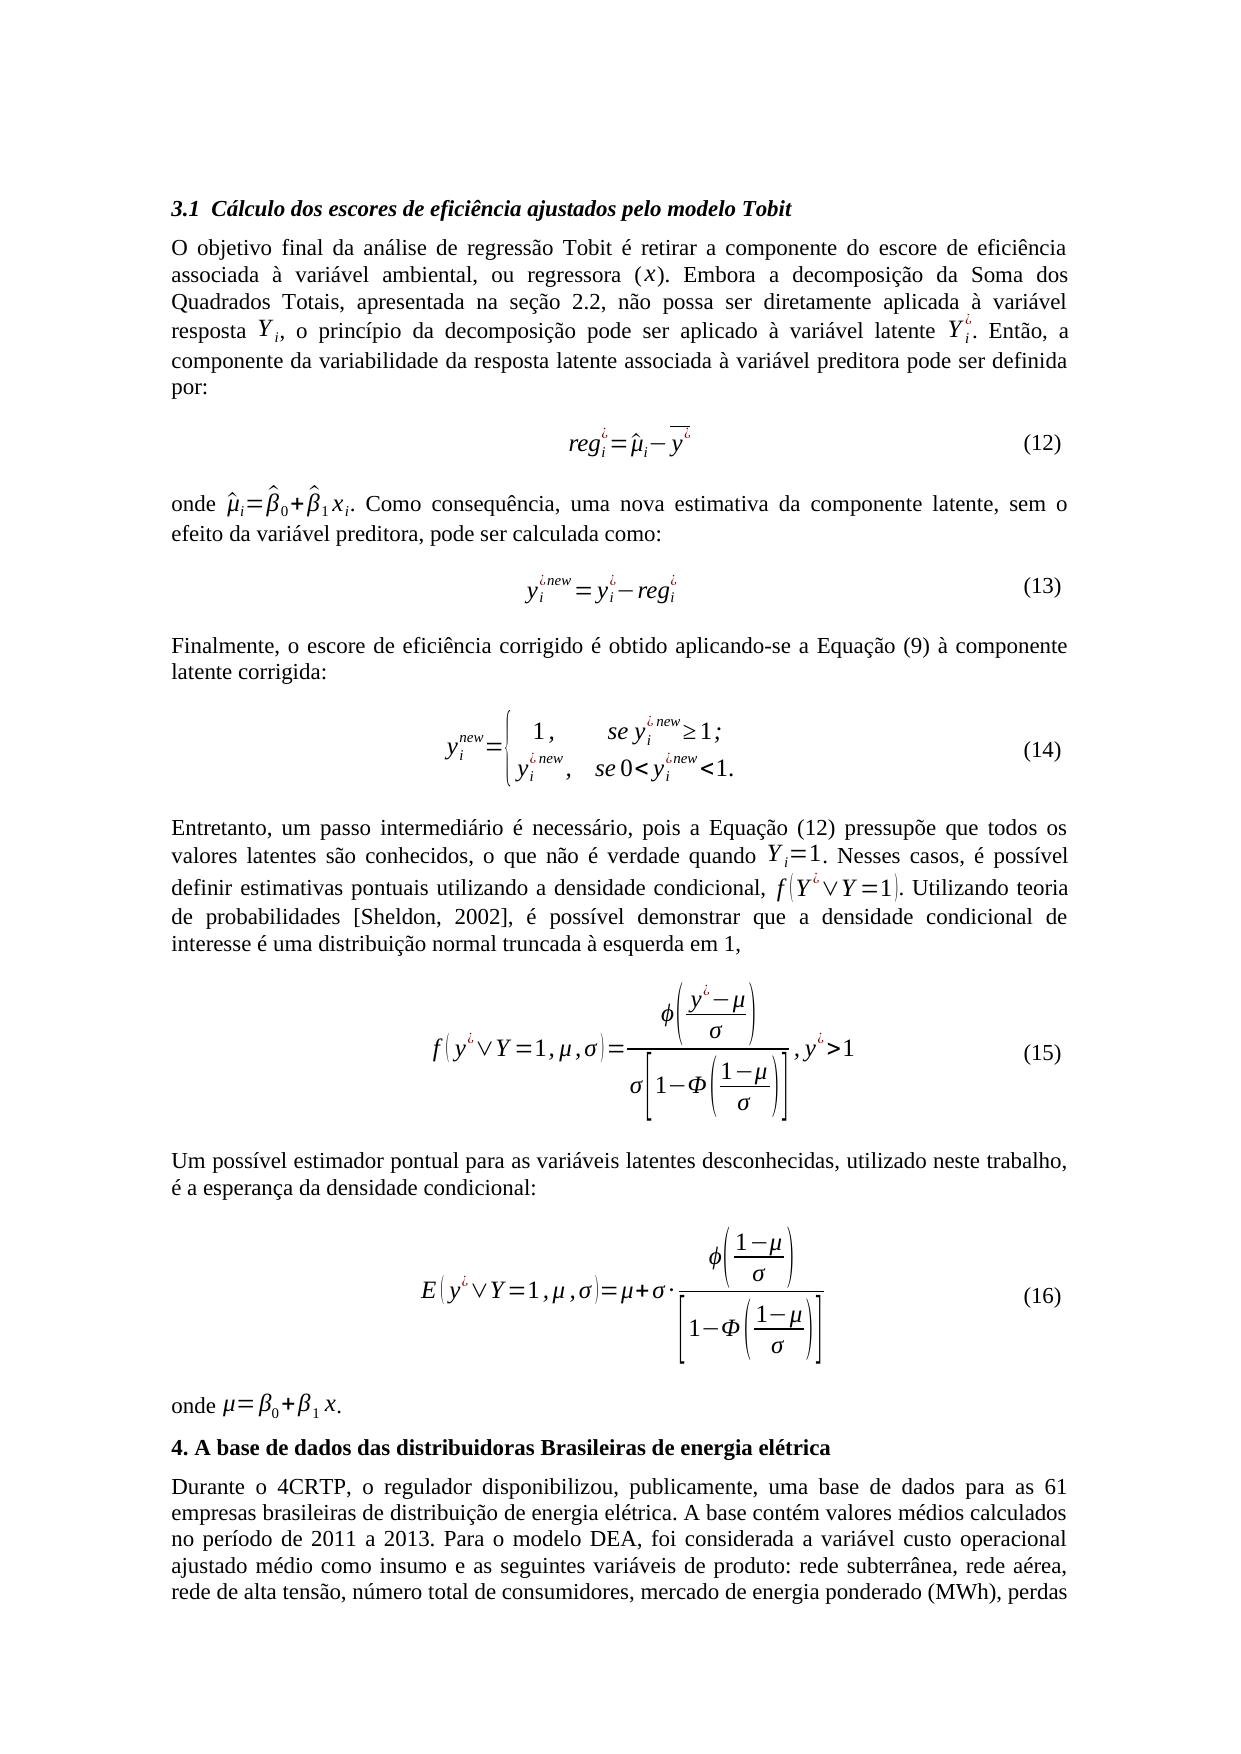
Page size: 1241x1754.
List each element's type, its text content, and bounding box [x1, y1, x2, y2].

table_header [160, 697, 747, 801]
text O objetivo final da análise de regressão Tobit é retirar a componente do escore de eficiência associada à variável ambiental, ou regressora (). Embora a decomposição da Soma dos Quadrados Totais, apresentada na seção 2.2, não possa ser diretamente aplicada à variável resposta , o princípio da decomposição pode ser aplicado à variável latente . Então, a componente da variabilidade da resposta latente associada à variável preditora pode ser definida por: [171, 234, 1069, 399]
text onde . [171, 1390, 1069, 1421]
table_header (14) [747, 697, 1073, 801]
table_header [160, 559, 688, 619]
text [171, 1473, 1069, 1604]
text onde . Como consequência, uma nova estimativa da componente latente, sem o efeito da variável preditora, pode ser calculada como: [171, 485, 1069, 547]
table_header (16) [836, 1213, 1073, 1378]
table_header [160, 1213, 836, 1378]
text 4. A base de dados das distribuidoras Brasileiras de energia elétrica [171, 1434, 1069, 1460]
text Entretanto, um passo intermediário é necessário, pois a Equação (12) pressupõe que todos os valores latentes são conhecidos, o que não é verdade quando . Nesses casos, é possível definir estimativas pontuais utilizando a densidade condicional, . Utilizando teoria de probabilidades [Sheldon, 2002], é possível demonstrar que a densidade condicional de interesse é uma distribuição normal truncada à esquerda em 1, [171, 813, 1069, 956]
table_header [160, 412, 703, 473]
table_header (13) [688, 559, 1073, 619]
text Um possível estimador pontual para as variáveis latentes desconhecidas, utilizado neste trabalho, é a esperança da densidade condicional: [171, 1147, 1069, 1200]
table_header (15) [865, 969, 1073, 1135]
text 3.1 Cálculo dos escores de eficiência ajustados pelo modelo Tobit [171, 195, 1069, 221]
table_header (12) [703, 412, 1073, 473]
table_header [160, 969, 865, 1135]
text Finalmente, o escore de eficiência corrigido é obtido aplicando-se a Equação (9) à componente latente corrigida: [171, 632, 1069, 684]
